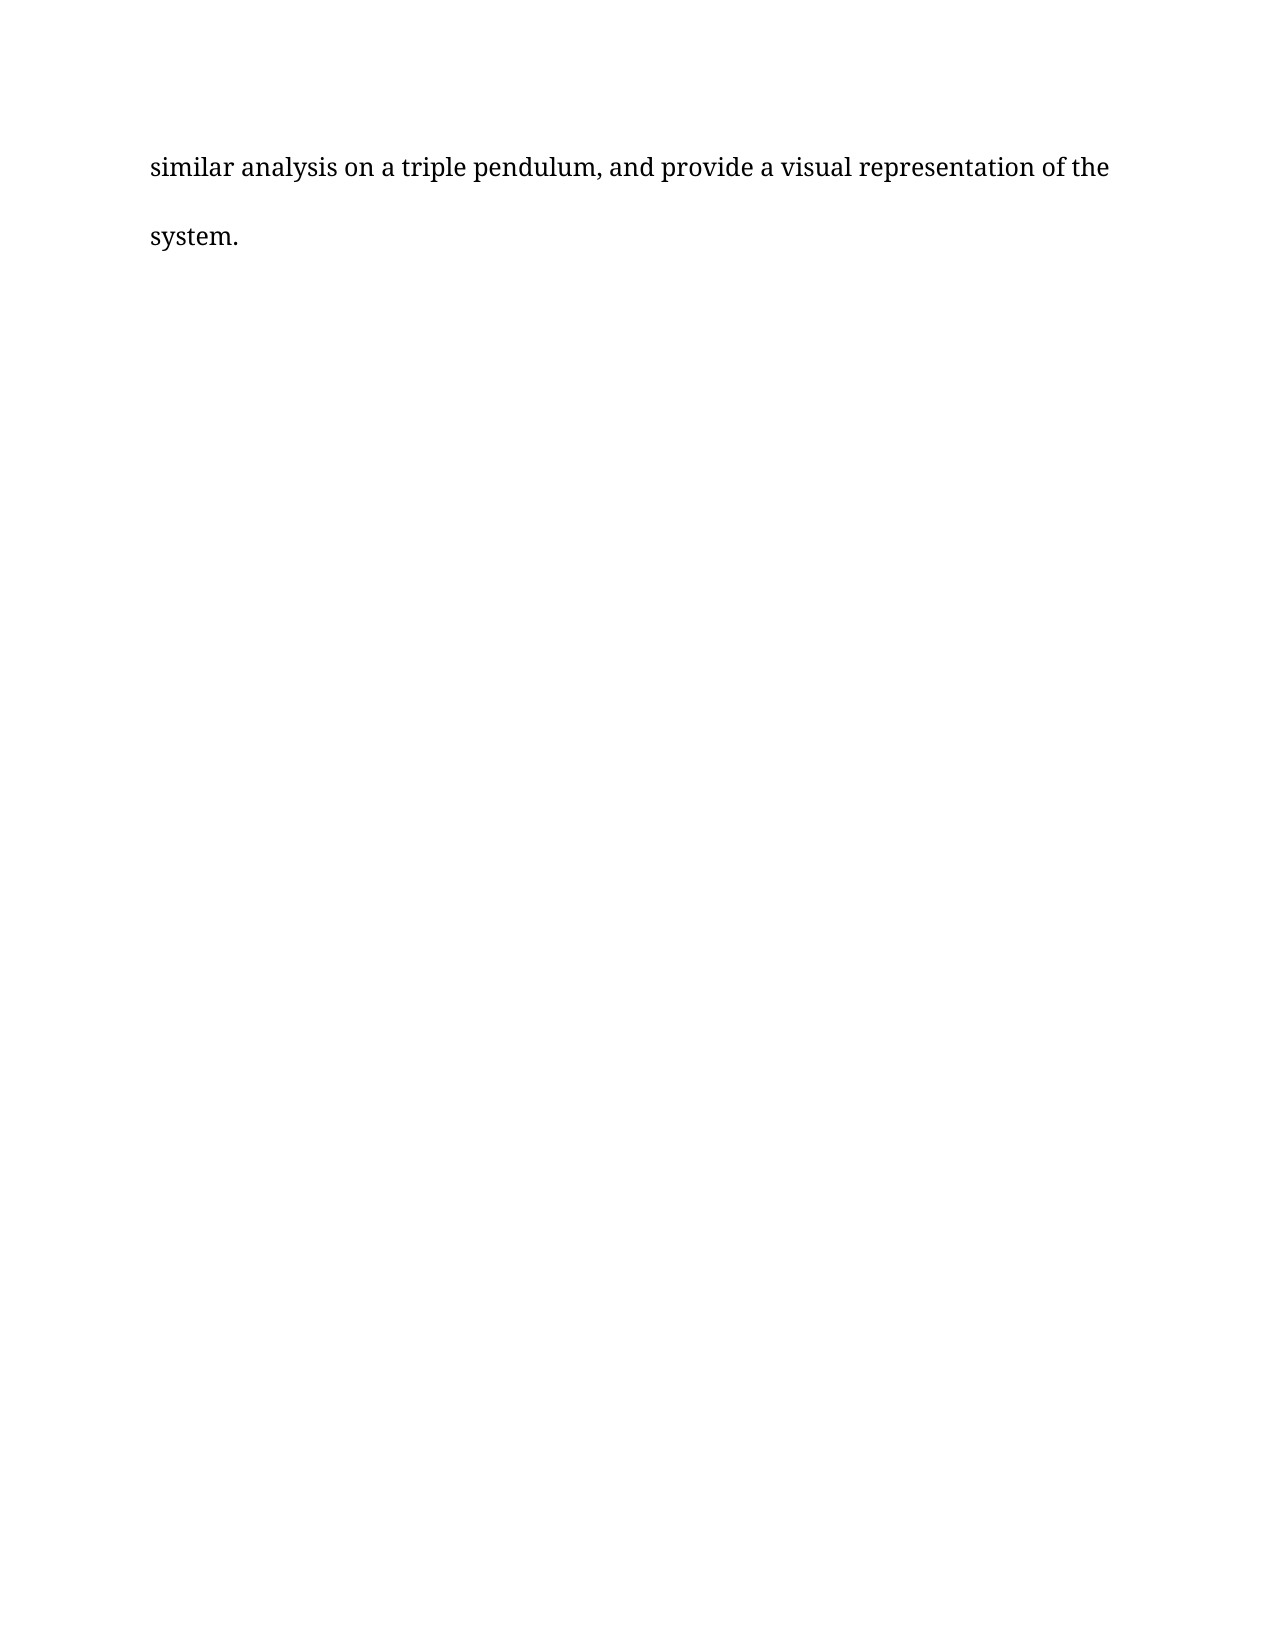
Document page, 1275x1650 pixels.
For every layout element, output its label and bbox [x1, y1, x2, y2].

text [150, 150, 1125, 252]
